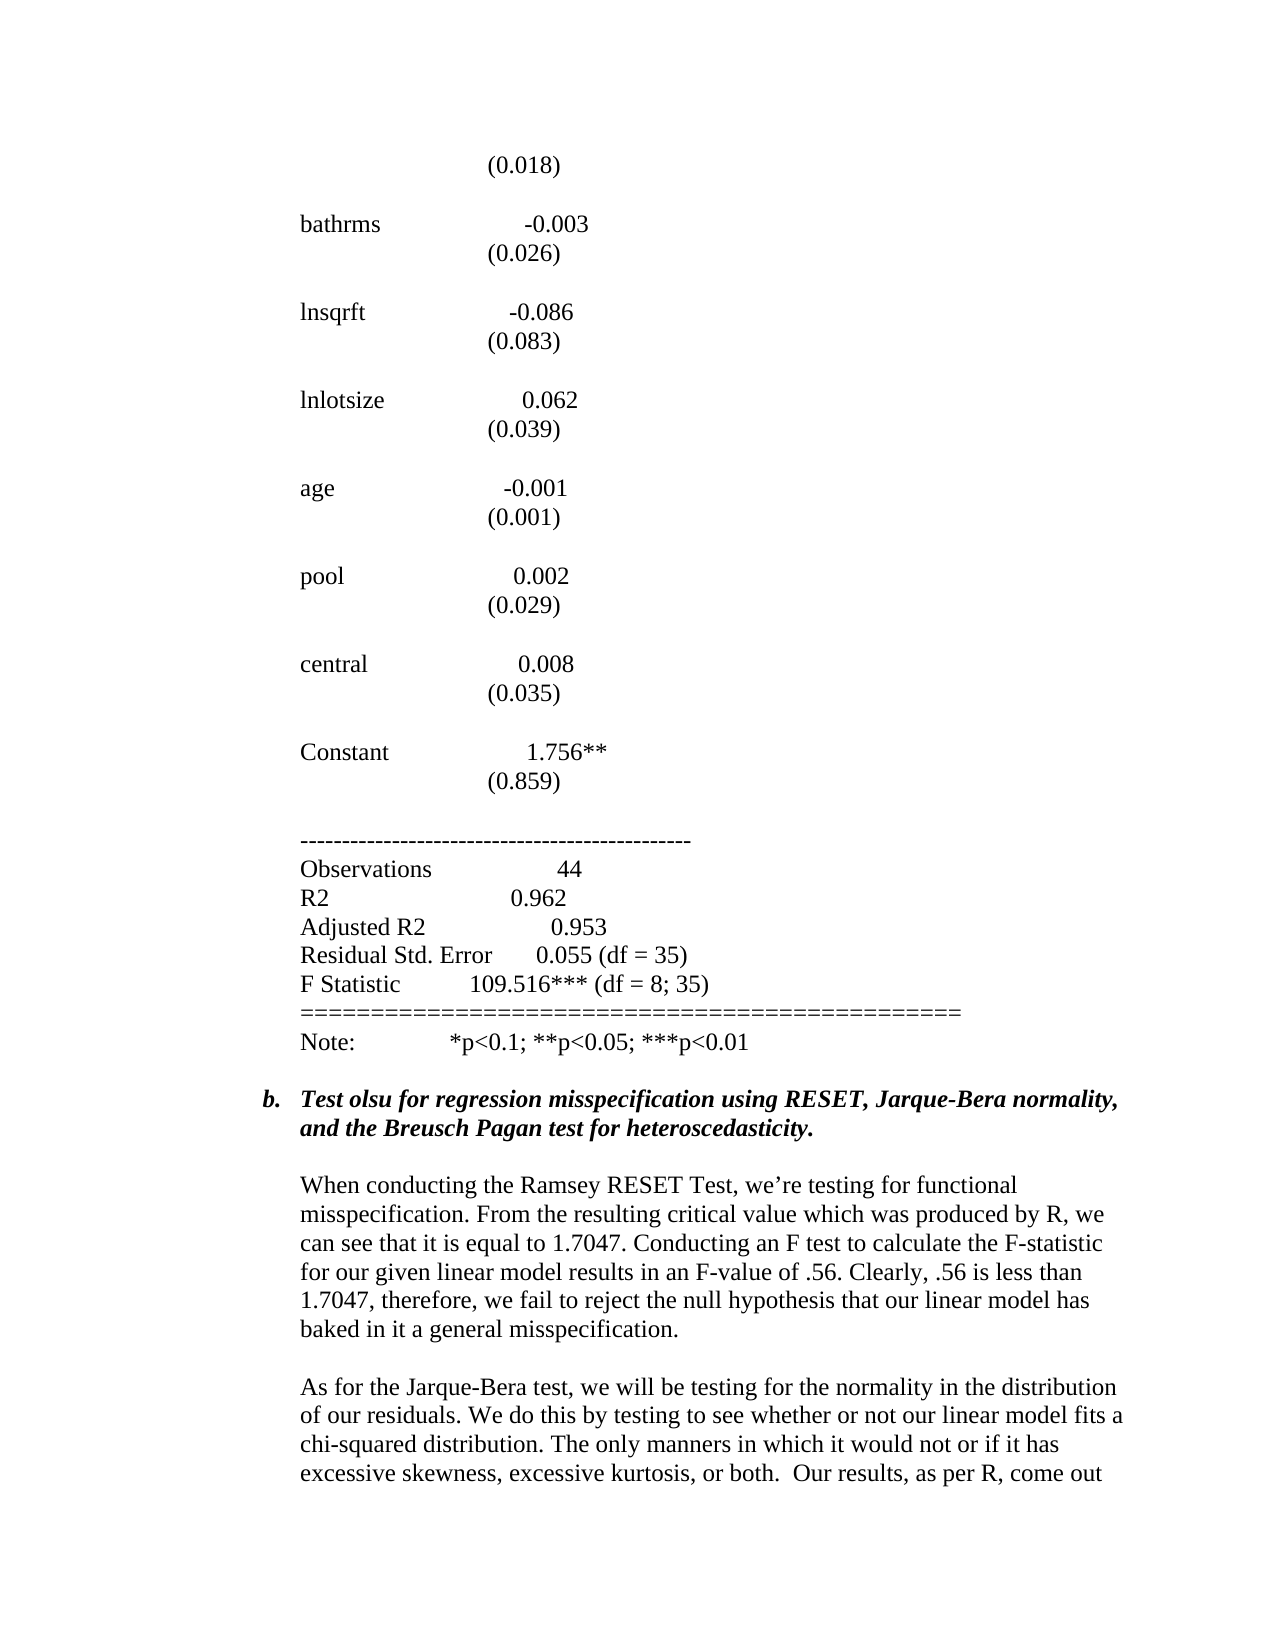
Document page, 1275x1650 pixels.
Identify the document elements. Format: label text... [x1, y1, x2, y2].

text lnsqrft -0.086 [300, 297, 1125, 326]
text age -0.001 [300, 473, 1125, 502]
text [300, 1372, 1125, 1487]
text F Statistic 109.516*** (df = 8; 35) [300, 969, 1125, 998]
text (0.018) [300, 150, 1125, 179]
text (0.859) [300, 766, 1125, 795]
text (0.035) [300, 678, 1125, 707]
list Test olsu for regression misspecification using RESET, Jarque-Bera normality, and the Breusch Pagan test for heteroscedasticity. [262, 1084, 1125, 1142]
text (0.026) [300, 238, 1125, 267]
text When conducting the Ramsey RESET Test, we’re testing for functional misspecification. From the resulting critical value which was produced by R, we can see that it is equal to 1.7047. Conducting an F test to calculate the F-statistic for our given linear model results in an F-value of .56. Clearly, .56 is less than 1.7047, therefore, we fail to reject the null hypothesis that our linear model has baked in it a general misspecification. [300, 1170, 1125, 1343]
text central 0.008 [300, 649, 1125, 678]
text Observations 44 [300, 854, 1125, 883]
text pool 0.002 [300, 561, 1125, 590]
text (0.029) [300, 590, 1125, 619]
text (0.083) [300, 326, 1125, 355]
text lnlotsize 0.062 [300, 385, 1125, 414]
text (0.001) [300, 502, 1125, 531]
text Constant 1.756** [300, 737, 1125, 766]
text ----------------------------------------------- [300, 825, 1125, 854]
text =============================================== [300, 998, 1125, 1027]
text Note: *p<0.1; **p<0.05; ***p<0.01 [300, 1027, 1125, 1055]
text Adjusted R2 0.953 [300, 912, 1125, 940]
text Residual Std. Error 0.055 (df = 35) [300, 940, 1125, 969]
text (0.039) [300, 414, 1125, 443]
text R2 0.962 [300, 883, 1125, 912]
text bathrms -0.003 [300, 209, 1125, 238]
